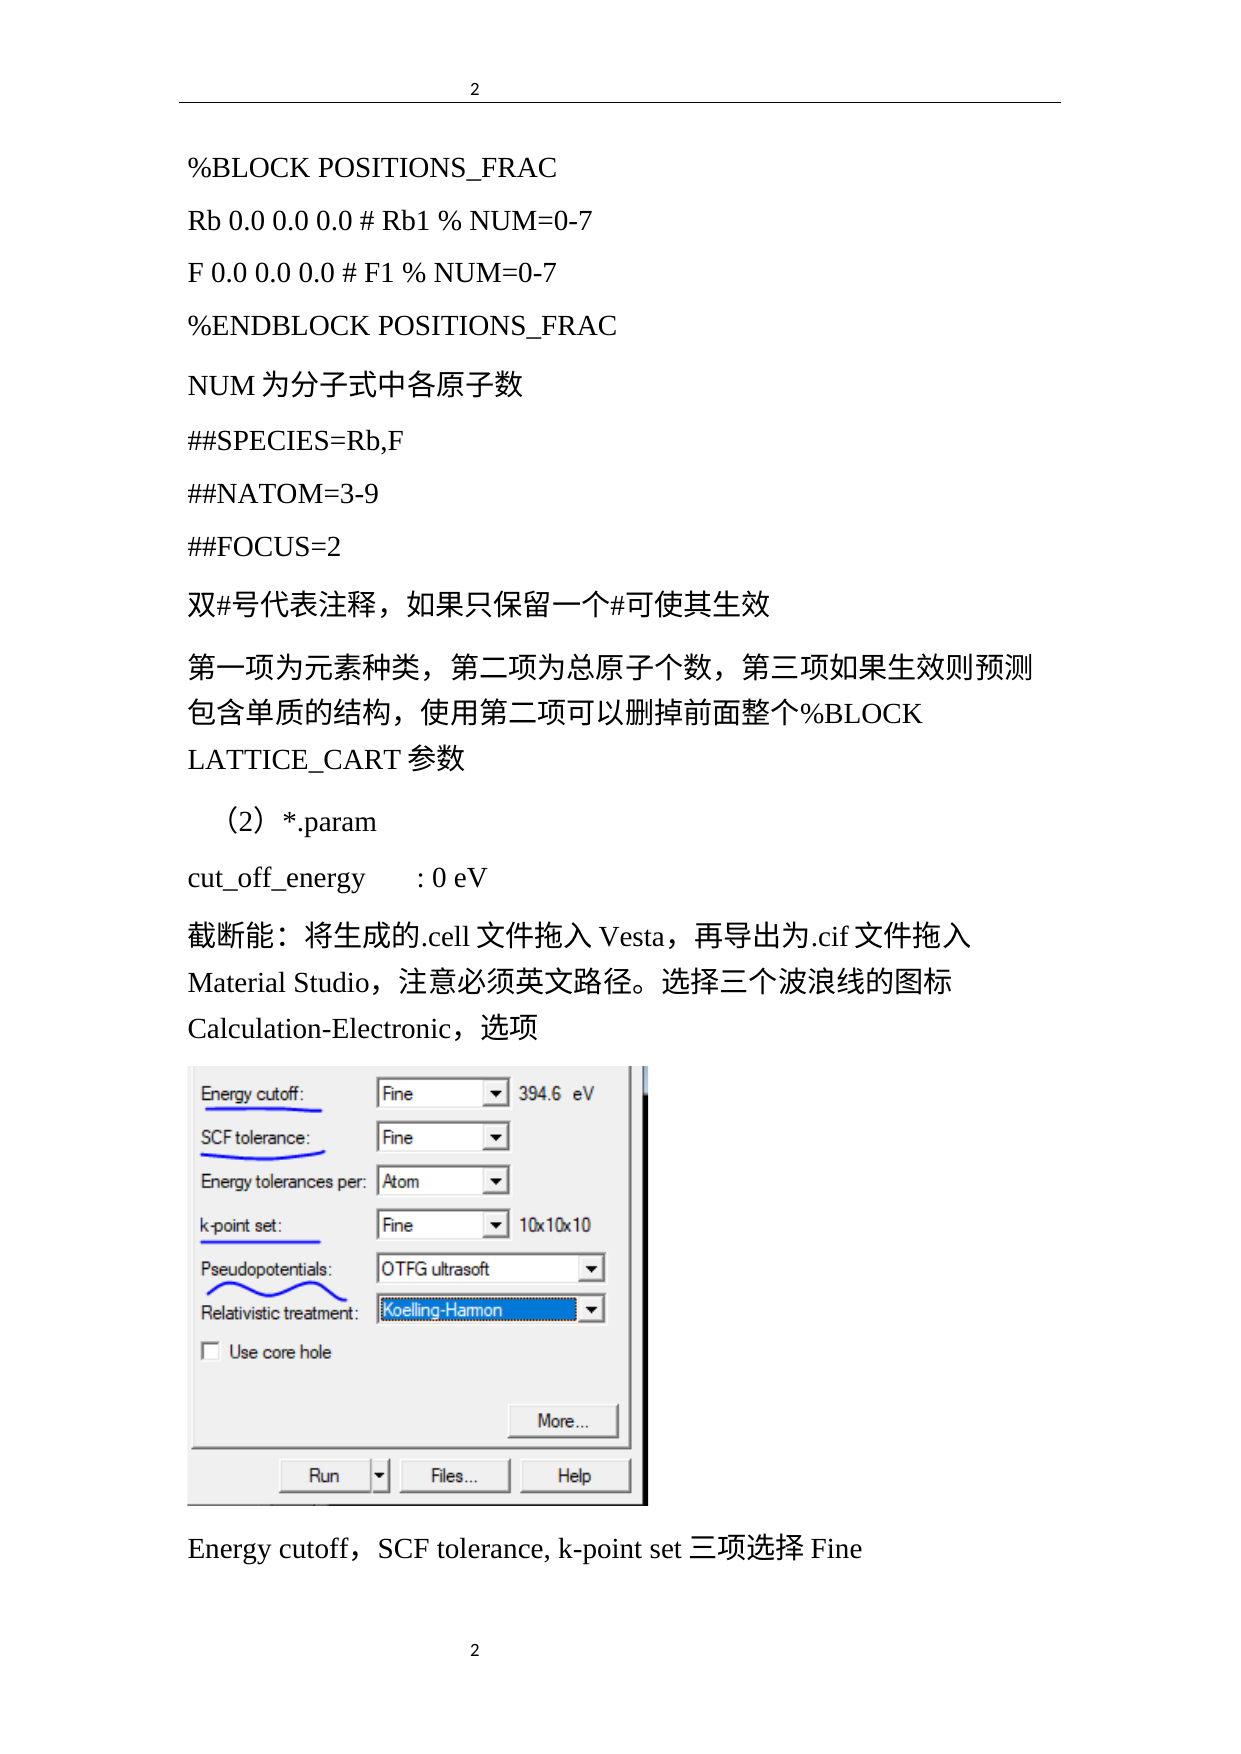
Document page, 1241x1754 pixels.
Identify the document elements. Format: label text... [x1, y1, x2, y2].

text Rb 0.0 0.0 0.0 # Rb1 % NUM=0-7 [187, 203, 1053, 236]
text 双#号代表注释，如果只保留一个#可使其生效 [187, 582, 1053, 624]
text F 0.0 0.0 0.0 # F1 % NUM=0-7 [187, 256, 1053, 289]
text %BLOCK POSITIONS_FRAC [187, 150, 1053, 183]
list *.param [209, 798, 1053, 840]
text ##FOCUS=2 [187, 529, 1053, 563]
text 第一项为元素种类，第二项为总原子个数，第三项如果生效则预测包含单质的结构，使用第二项可以删掉前面整个%BLOCK LATTICE_CART参数 [187, 644, 1053, 778]
text %ENDBLOCK POSITIONS_FRAC [187, 308, 1053, 342]
text Energy cutoff，SCF tolerance, k-point set三项选择Fine [187, 1524, 1053, 1567]
text 截断能：将生成的.cell文件拖入Vesta，再导出为.cif文件拖入Material Studio，注意必须英文路径。选择三个波浪线的图标Calculation-Electronic，选项 [187, 913, 1053, 1046]
picture [187, 1066, 649, 1506]
text ##NATOM=3-9 [187, 476, 1053, 510]
text cut_off_energy : 0 eV [187, 860, 1053, 894]
text ##SPECIES=Rb,F [187, 423, 1053, 457]
text NUM为分子式中各原子数 [187, 361, 1053, 403]
